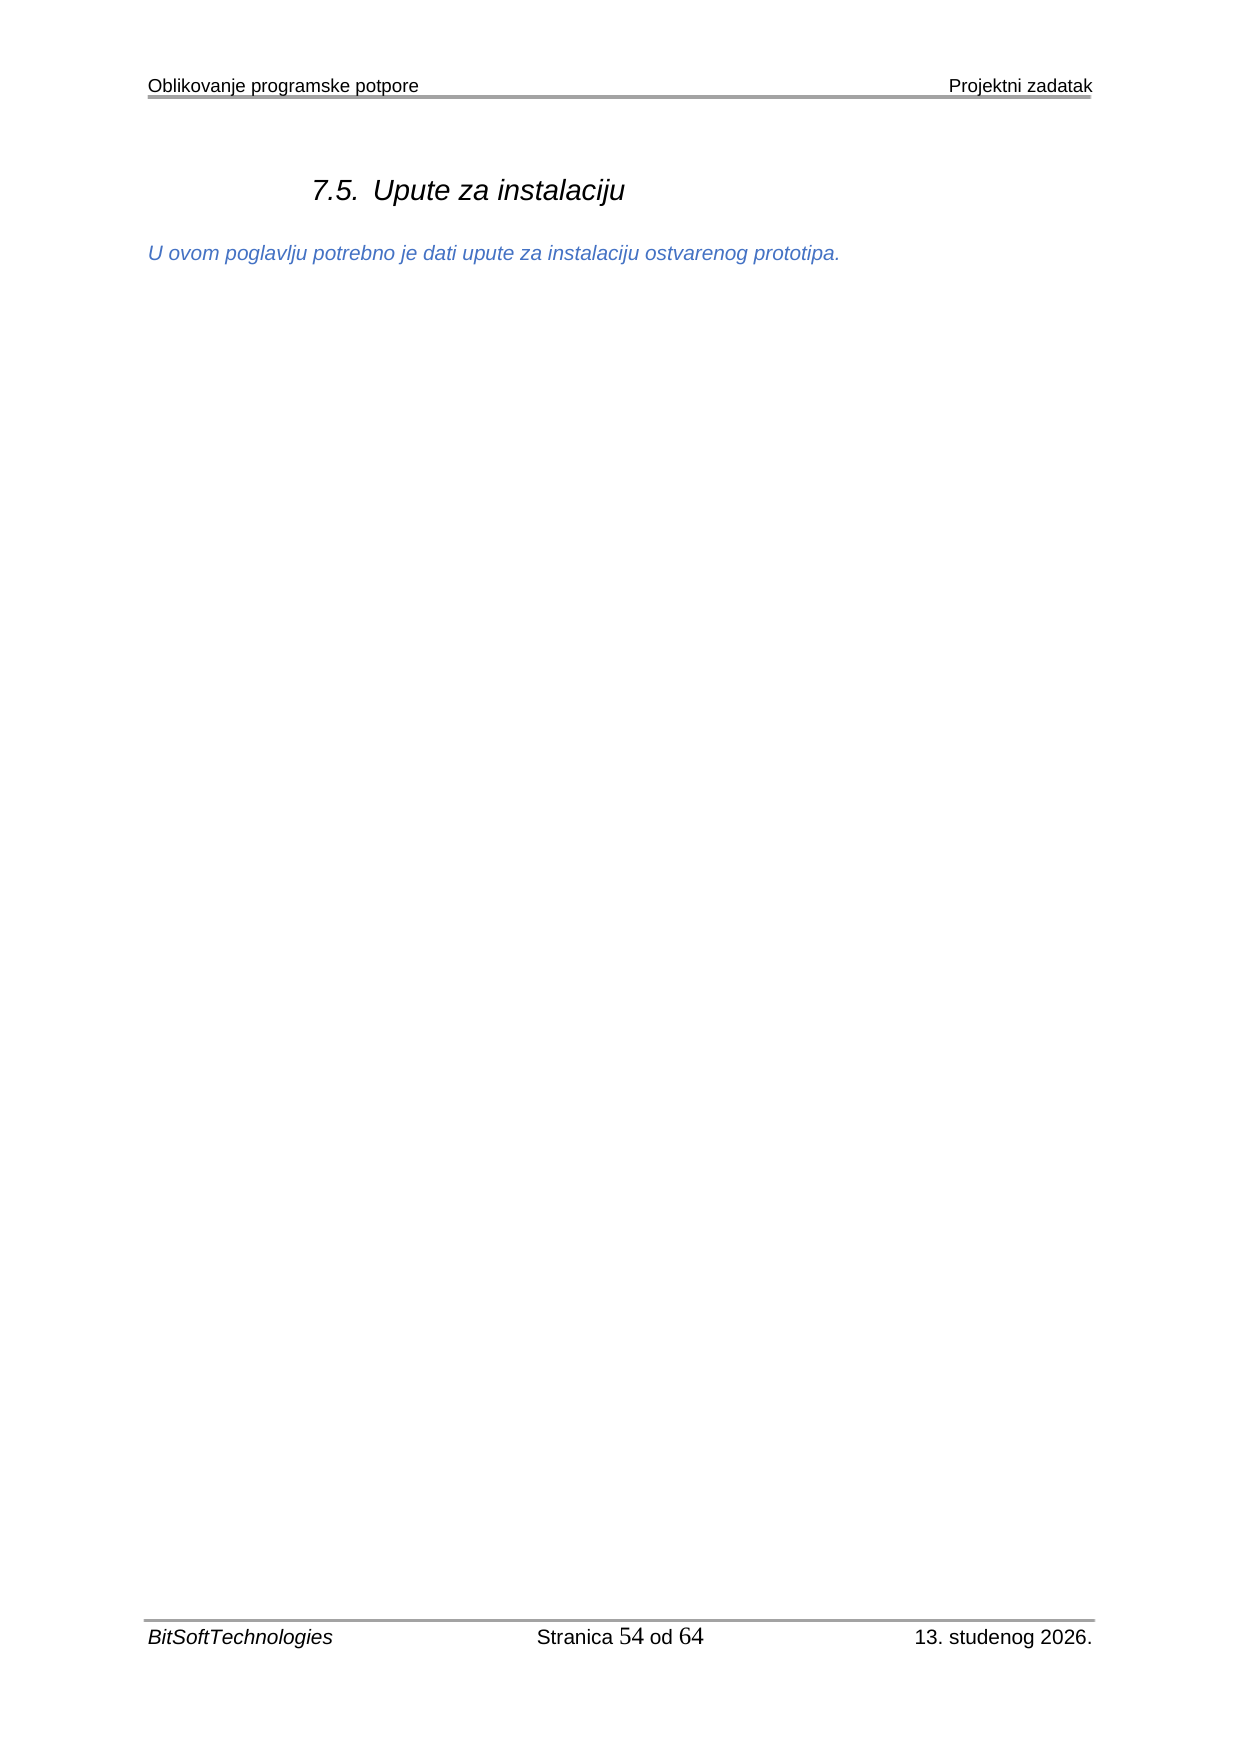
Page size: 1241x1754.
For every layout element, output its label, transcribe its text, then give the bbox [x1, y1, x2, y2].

picture [147, 95, 1092, 99]
text U ovom poglavlju potrebno je dati upute za instalaciju ostvarenog prototipa. [148, 241, 1093, 265]
subtitle Upute za instalaciju [252, 173, 1093, 206]
